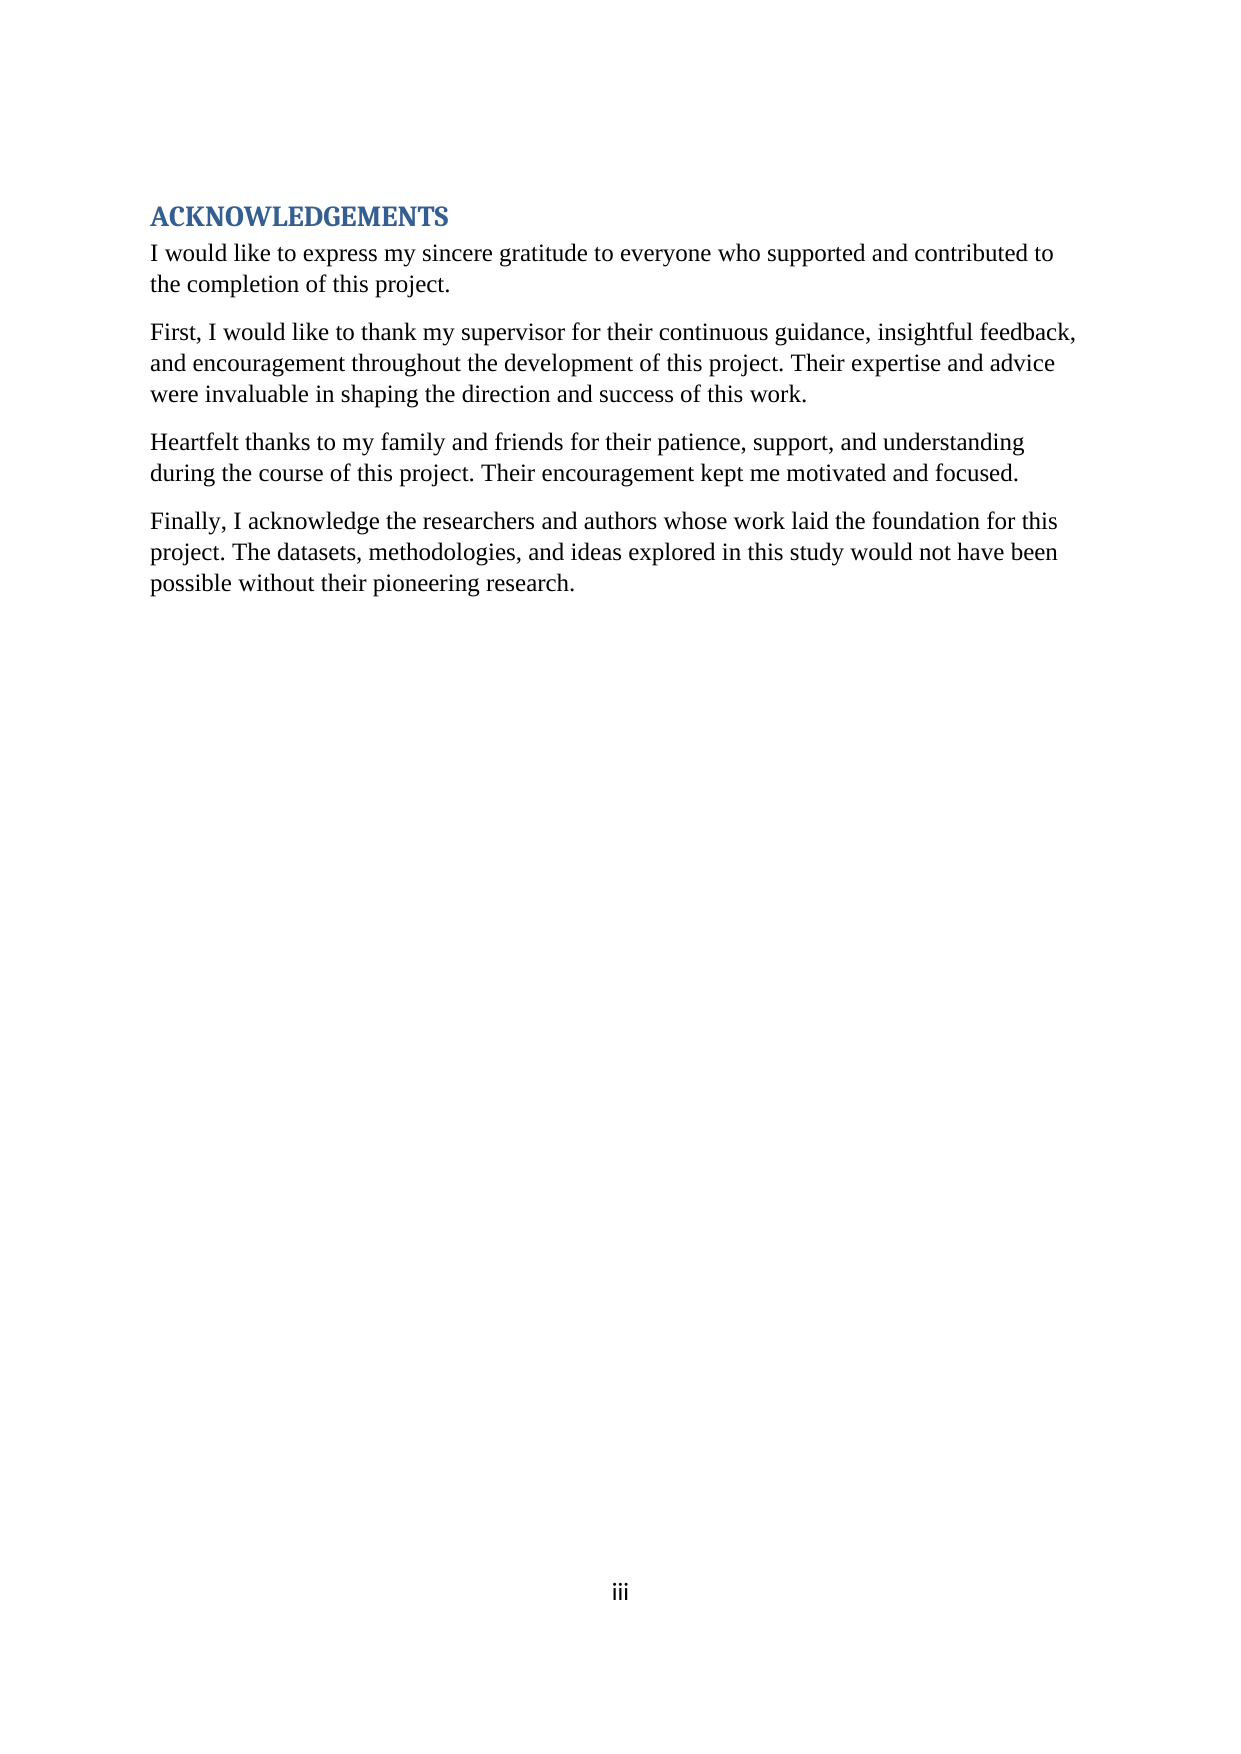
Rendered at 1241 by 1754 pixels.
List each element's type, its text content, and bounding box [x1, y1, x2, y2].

subtitle ACKNOWLEDGEMENTS [150, 200, 1090, 233]
text First, I would like to thank my supervisor for their continuous guidance, insightful feedback, and encouragement throughout the development of this project. Their expertise and advice were invaluable in shaping the direction and success of this work. [150, 317, 1090, 408]
text I would like to express my sincere gratitude to everyone who supported and contributed to the completion of this project. [150, 238, 1090, 298]
text Finally, I acknowledge the researchers and authors whose work laid the foundation for this project. The datasets, methodologies, and ideas explored in this study would not have been possible without their pioneering research. [150, 506, 1090, 597]
text Heartfelt thanks to my family and friends for their patience, support, and understanding during the course of this project. Their encouragement kept me motivated and focused. [150, 427, 1090, 487]
